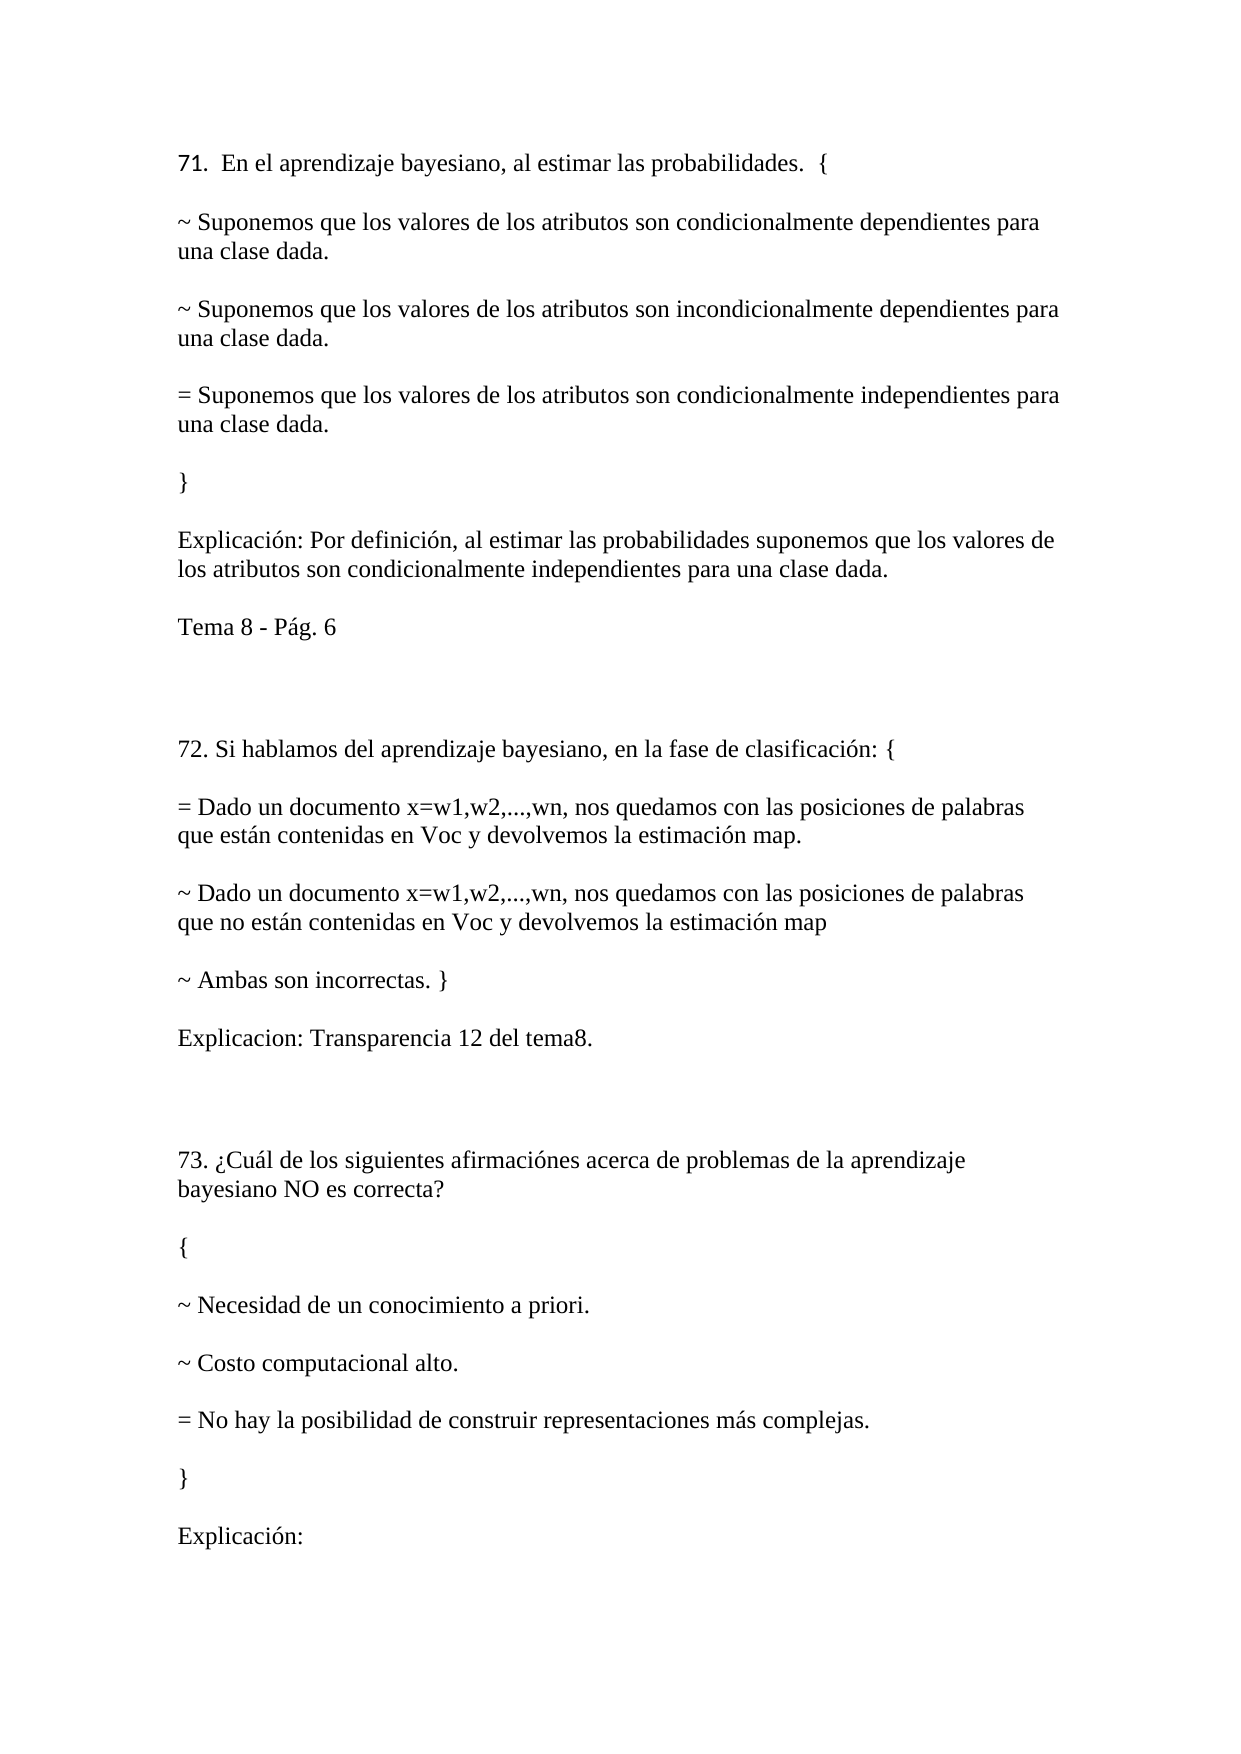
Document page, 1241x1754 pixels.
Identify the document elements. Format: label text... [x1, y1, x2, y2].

text ~ Dado un documento x=w1,w2,...,wn, nos quedamos con las posiciones de palabras que no están contenidas en Voc y devolvemos la estimación map [177, 878, 1063, 936]
text ~ Ambas son incorrectas. } [177, 965, 1063, 994]
text 71. En el aprendizaje bayesiano, al estimar las probabilidades. { [177, 148, 1063, 178]
text ~ Costo computacional alto. [177, 1348, 1063, 1376]
text 72. Si hablamos del aprendizaje bayesiano, en la fase de clasificación: { [177, 734, 1063, 763]
text ~ Suponemos que los valores de los atributos son condicionalmente dependientes para una clase dada. [177, 207, 1063, 265]
text { [177, 1232, 1063, 1261]
text ~ Necesidad de un conocimiento a priori. [177, 1290, 1063, 1318]
text = Suponemos que los valores de los atributos son condicionalmente independientes para una clase dada. [177, 381, 1063, 438]
text Explicacion: Transparencia 12 del tema8. [177, 1023, 1063, 1052]
text Explicación: [177, 1521, 1063, 1550]
text } [177, 1463, 1063, 1492]
text ~ Suponemos que los valores de los atributos son incondicionalmente dependientes para una clase dada. [177, 294, 1063, 351]
text 73. ¿Cuál de los siguientes afirmaciónes acerca de problemas de la aprendizaje bayesiano NO es correcta? [177, 1145, 1063, 1203]
text Explicación: Por definición, al estimar las probabilidades suponemos que los valores de los atributos son condicionalmente independientes para una clase dada. [177, 525, 1063, 583]
text = Dado un documento x=w1,w2,...,wn, nos quedamos con las posiciones de palabras que están contenidas en Voc y devolvemos la estimación map. [177, 792, 1063, 849]
text Tema 8 - Pág. 6 [177, 612, 1063, 641]
text } [177, 467, 1063, 496]
text = No hay la posibilidad de construir representaciones más complejas. [177, 1406, 1063, 1434]
